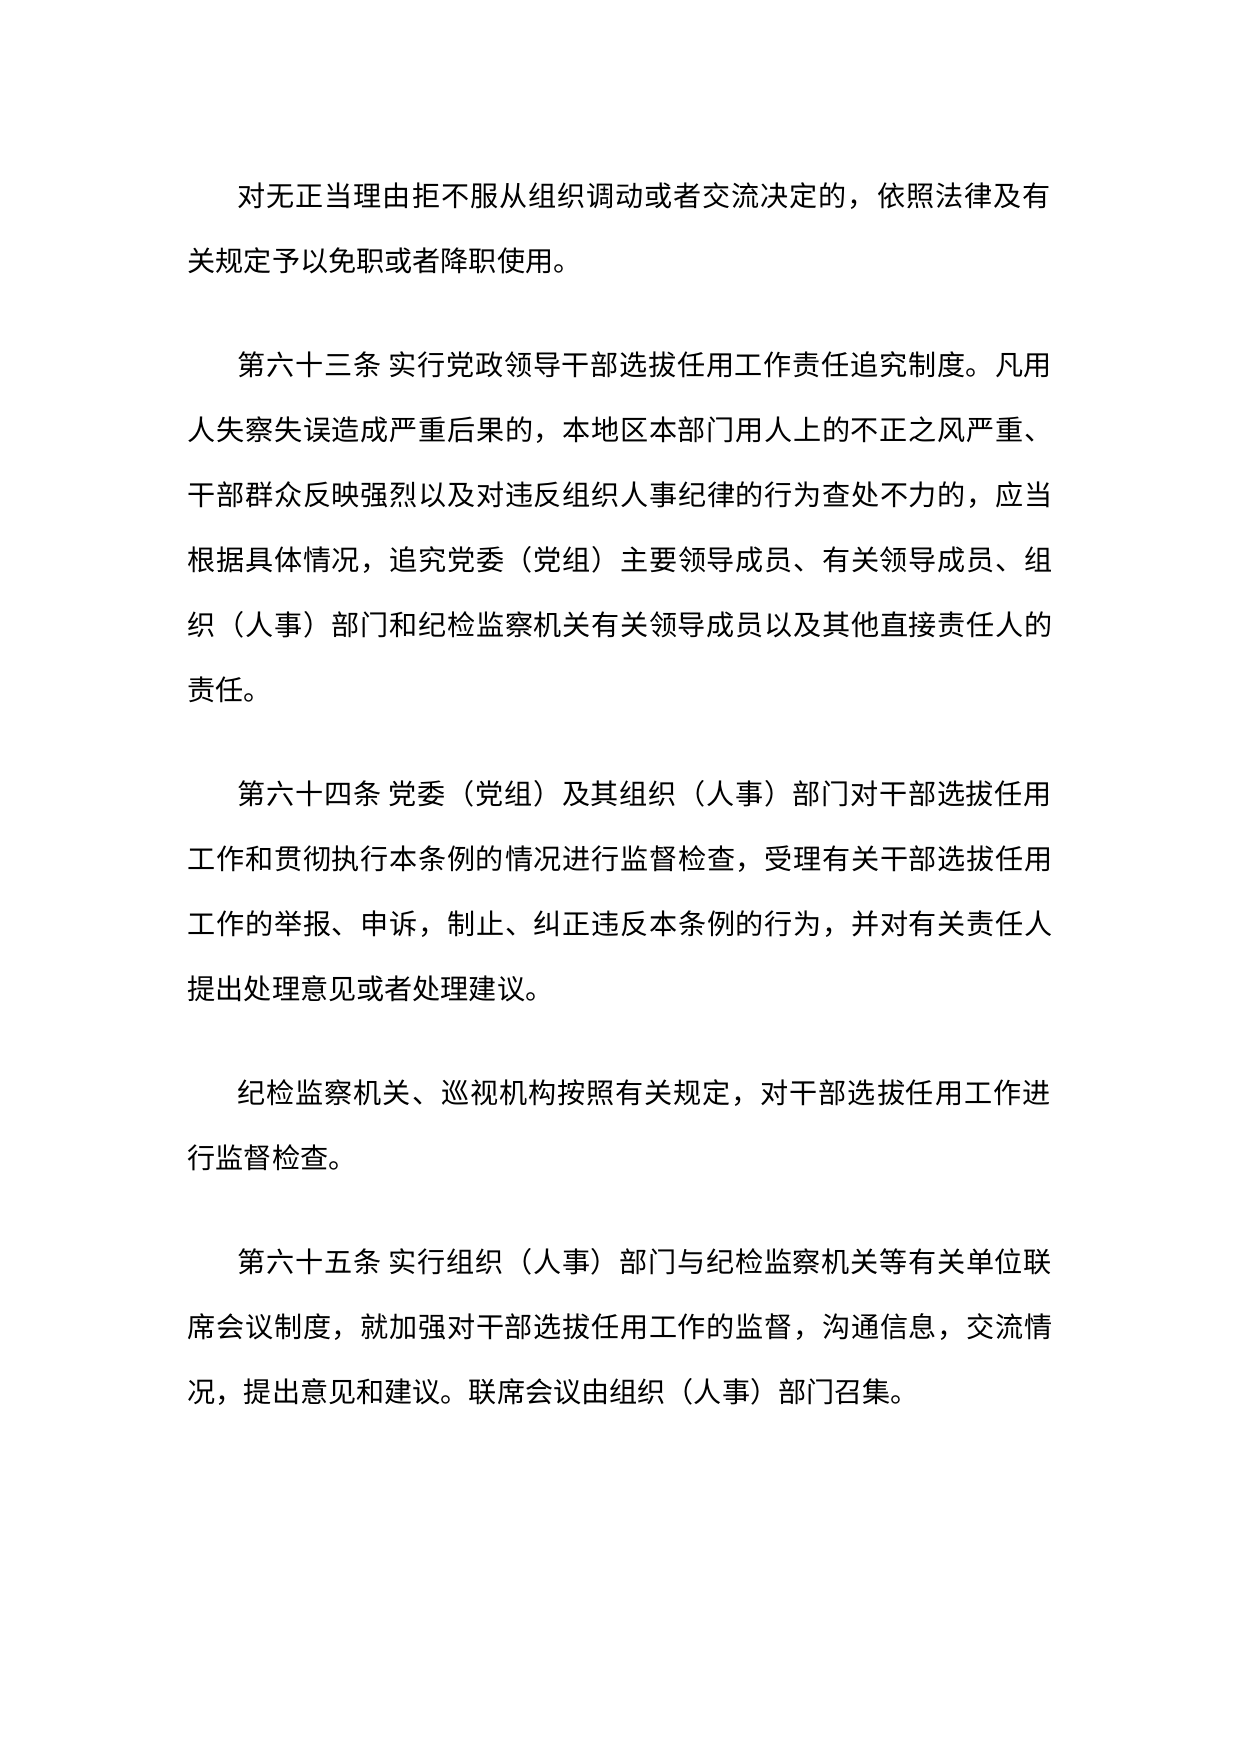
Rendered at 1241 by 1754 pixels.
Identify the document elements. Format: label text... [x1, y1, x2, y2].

text 第六十五条 实行组织（人事）部门与纪检监察机关等有关单位联席会议制度，就加强对干部选拔任用工作的监督，沟通信息，交流情况，提出意见和建议。联席会议由组织（人事）部门召集。 [187, 1228, 1053, 1423]
text 第六十四条 党委（党组）及其组织（人事）部门对干部选拔任用工作和贯彻执行本条例的情况进行监督检查，受理有关干部选拔任用工作的举报、申诉，制止、纠正违反本条例的行为，并对有关责任人提出处理意见或者处理建议。 [187, 760, 1053, 1020]
text 纪检监察机关、巡视机构按照有关规定，对干部选拔任用工作进行监督检查。 [187, 1059, 1053, 1189]
text 对无正当理由拒不服从组织调动或者交流决定的，依照法律及有关规定予以免职或者降职使用。 [187, 162, 1053, 292]
text 第六十三条 实行党政领导干部选拔任用工作责任追究制度。凡用人失察失误造成严重后果的，本地区本部门用人上的不正之风严重、干部群众反映强烈以及对违反组织人事纪律的行为查处不力的，应当根据具体情况，追究党委（党组）主要领导成员、有关领导成员、组织（人事）部门和纪检监察机关有关领导成员以及其他直接责任人的责任。 [187, 331, 1053, 721]
